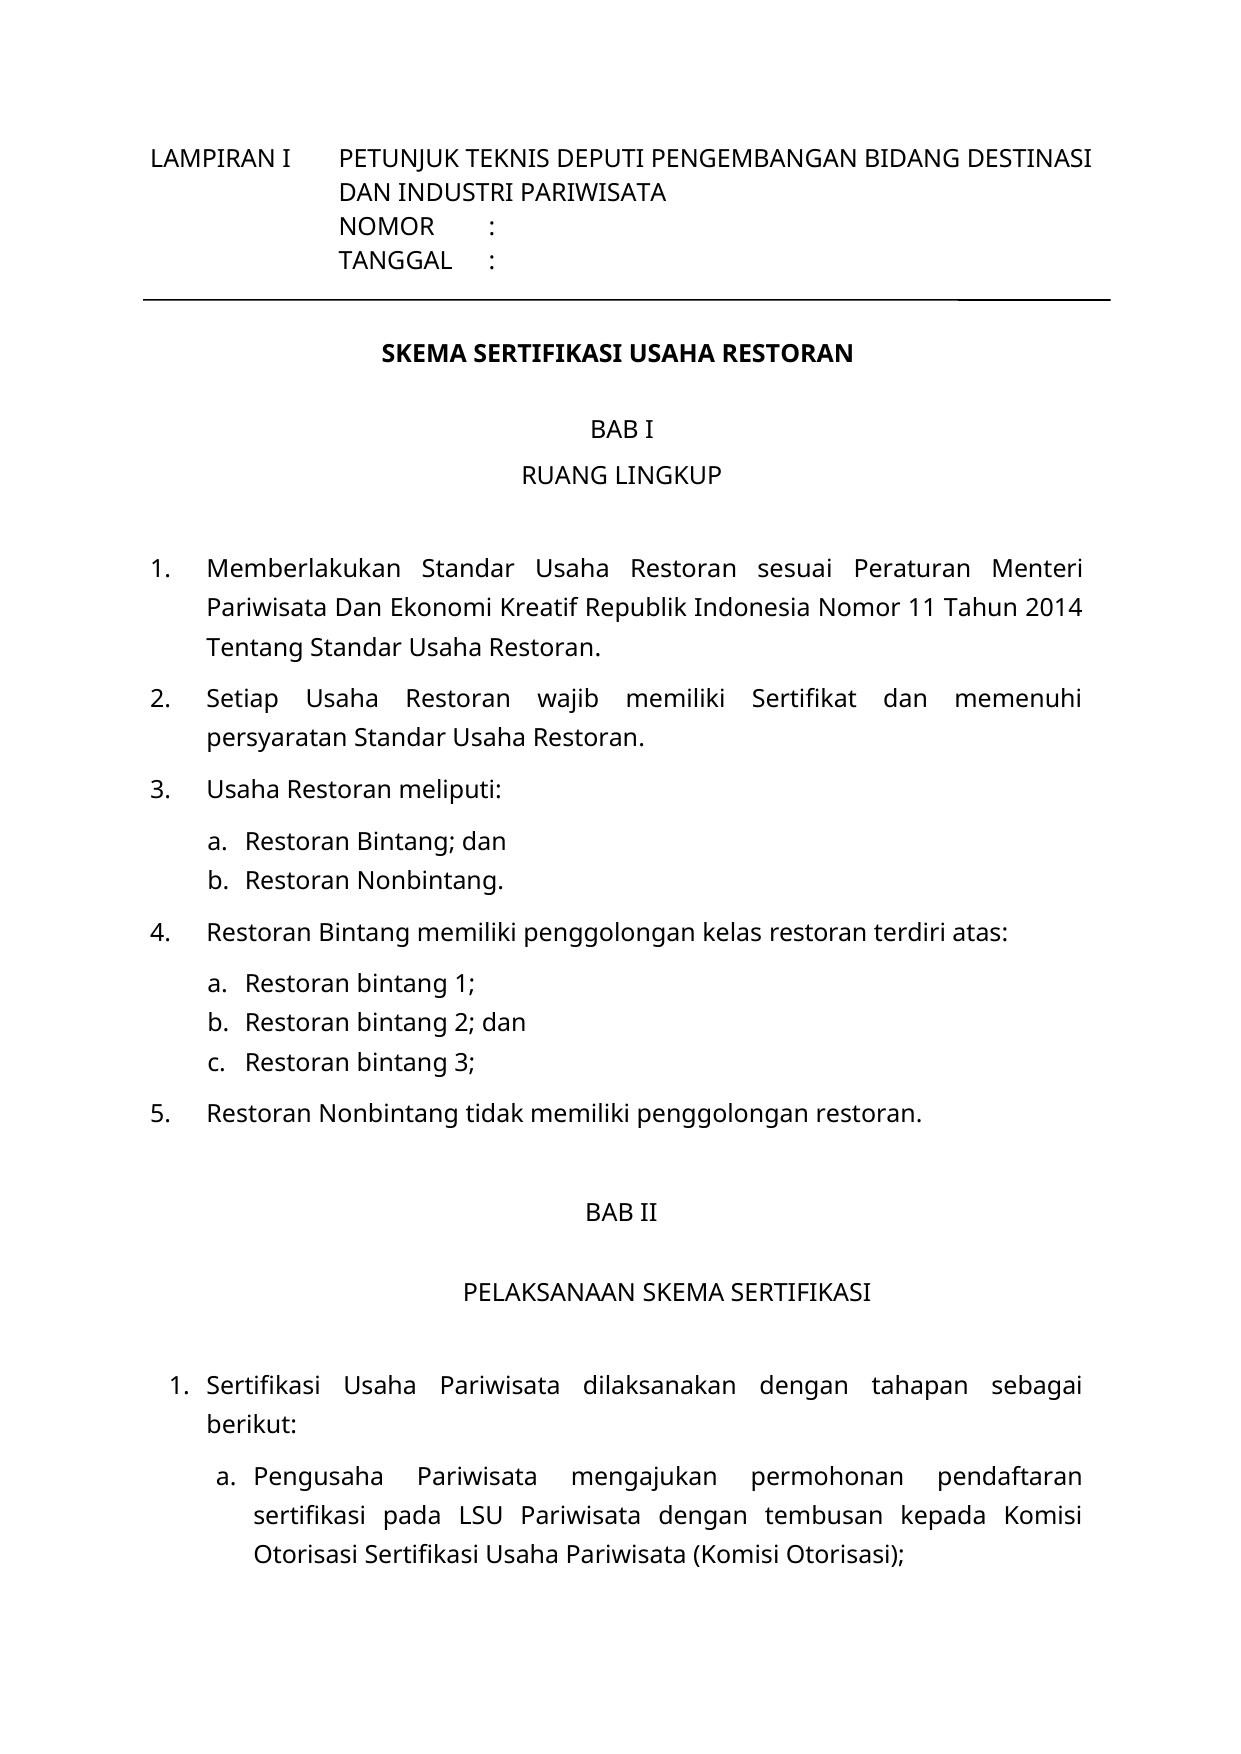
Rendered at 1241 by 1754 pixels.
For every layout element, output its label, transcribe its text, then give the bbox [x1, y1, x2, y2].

list Usaha Restoran meliputi: [150, 772, 1083, 806]
list Restoran bintang 3; [207, 1044, 1090, 1078]
list Restoran Nonbintang. [207, 863, 1090, 897]
list Restoran Nonbintang tidak memiliki penggolongan restoran. [150, 1096, 1083, 1130]
table_header LAMPIRAN I [139, 141, 327, 277]
list Pengusaha Pariwisata mengajukan permohonan pendaftaran sertifikasi pada LSU Pariwisata dengan tembusan kepada Komisi Otorisasi Sertifikasi Usaha Pariwisata (Komisi Otorisasi); [216, 1459, 1083, 1571]
text PELAKSANAAN SKEMA SERTIFIKASI [244, 1275, 1090, 1309]
list Restoran bintang 2; dan [207, 1005, 1090, 1039]
text SKEMA SERTIFIKASI USAHA RESTORAN [150, 336, 1086, 399]
list Restoran bintang 1; [207, 966, 1090, 1000]
text RUANG LINGKUP [150, 458, 1093, 492]
text BAB II [150, 1194, 1092, 1228]
list Sertifikasi Usaha Pariwisata dilaksanakan dengan tahapan sebagai berikut: [169, 1368, 1083, 1441]
table_header PETUNJUK TEKNIS DEPUTI PENGEMBANGAN BIDANG DESTINASI DAN INDUSTRI PARIWISATA NOMOR : TANGGAL : [327, 141, 1139, 277]
list Restoran Bintang; dan [207, 823, 1090, 857]
text BAB I [150, 411, 1093, 445]
list Setiap Usaha Restoran wajib memiliki Sertifikat dan memenuhi persyaratan Standar Usaha Restoran. [150, 681, 1083, 754]
list Restoran Bintang memiliki penggolongan kelas restoran terdiri atas: [150, 914, 1083, 948]
list Memberlakukan Standar Usaha Restoran sesuai Peraturan Menteri Pariwisata Dan Ekonomi Kreatif Republik Indonesia Nomor 11 Tahun 2014 Tentang Standar Usaha Restoran. [150, 551, 1083, 663]
